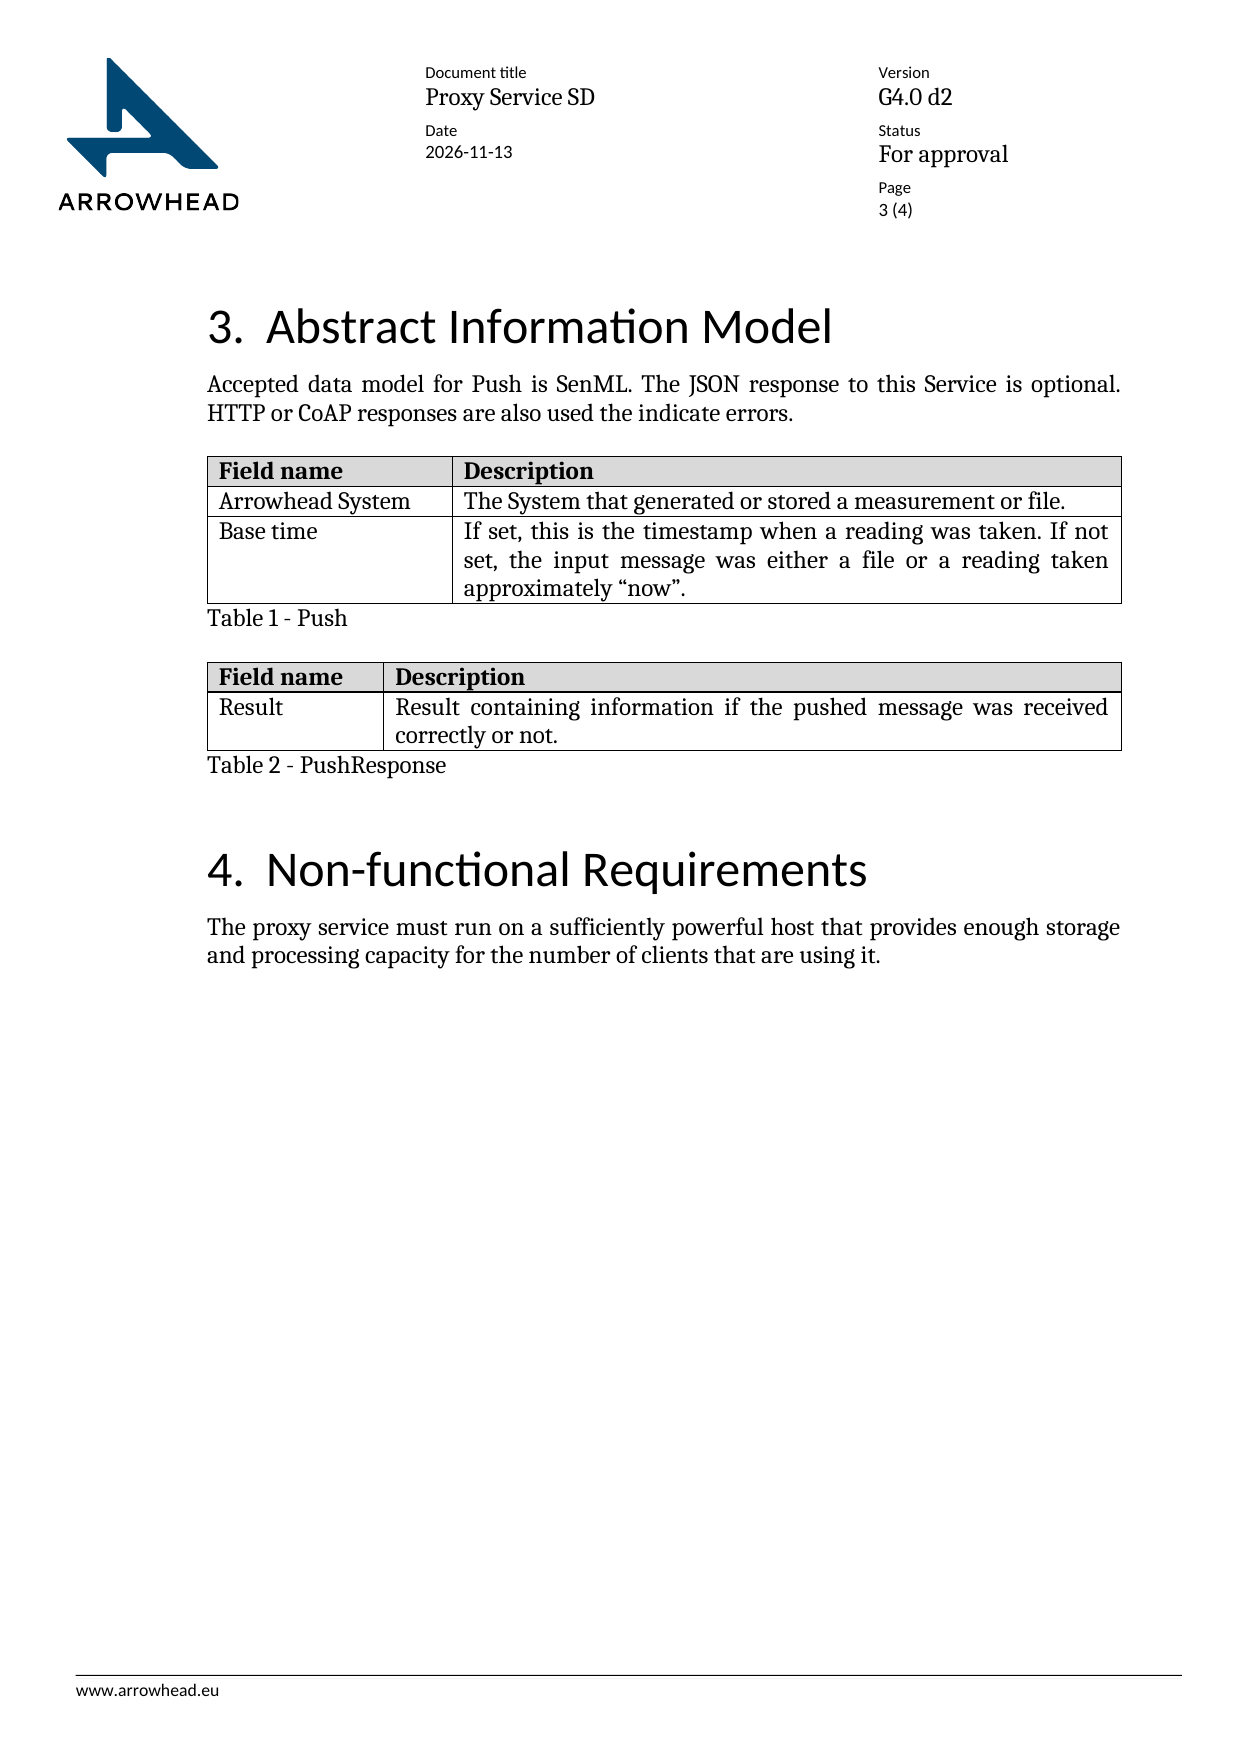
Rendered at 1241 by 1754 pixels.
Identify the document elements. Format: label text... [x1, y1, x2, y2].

text Table 1 - Push [207, 604, 1122, 633]
table_header Description [384, 663, 1121, 691]
title Abstract Information Model [207, 303, 1122, 353]
table_cell Result [208, 693, 383, 750]
table_cell Result containing information if the pushed message was received correctly or not. [384, 693, 1121, 750]
table_header Description [453, 457, 1121, 486]
text Accepted data model for Push is SenML. The JSON response to this Service is optional. HTTP or CoAP responses are also used the indicate errors. [207, 370, 1122, 427]
table_cell If set, this is the timestamp when a reading was taken. If not set, the input message was either a file or a reading taken approximately “now”. [453, 517, 1121, 603]
picture [58, 58, 239, 217]
title Non-functional Requirements [207, 846, 1122, 896]
table_header Field name [208, 663, 383, 691]
table_cell Base time [208, 517, 452, 603]
table_header Field name [208, 457, 452, 486]
text Table 2 - PushResponse [207, 751, 1122, 780]
table_cell The System that generated or stored a measurement or file. [453, 487, 1121, 516]
text The proxy service must run on a sufficiently powerful host that provides enough storage and processing capacity for the number of clients that are using it. [207, 913, 1122, 970]
table_cell Arrowhead System [208, 487, 452, 516]
